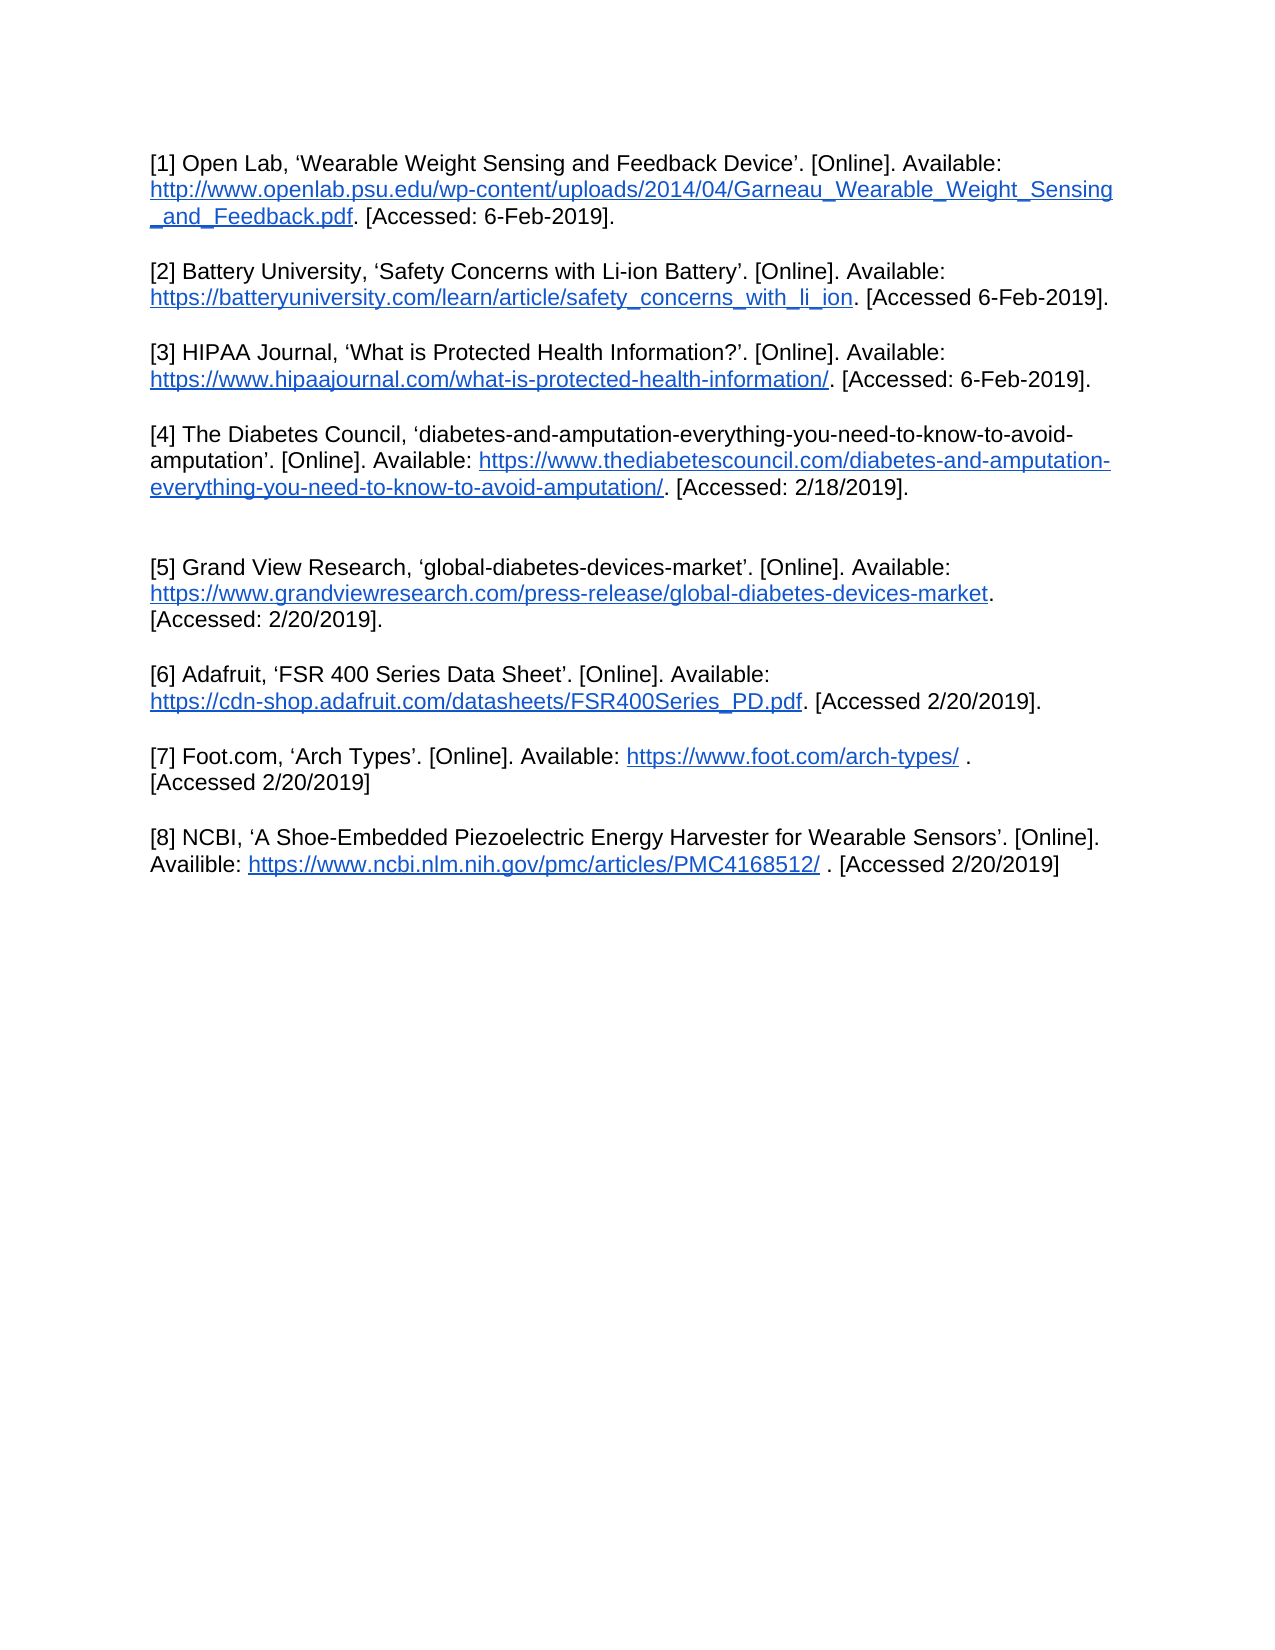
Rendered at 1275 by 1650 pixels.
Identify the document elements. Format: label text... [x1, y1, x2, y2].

text [1] Open Lab, ‘Wearable Weight Sensing and Feedback Device’. [Online]. Available: http://www.openlab.psu.edu/wp-content/uploads/2014/04/Garneau_Wearable_Weight_Sensing_and_Feedback.pdf. [Accessed: 6-Feb-2019]. [150, 150, 1125, 229]
text [3] HIPAA Journal, ‘What is Protected Health Information?’. [Online]. Available: https://www.hipaajournal.com/what-is-protected-health-information/. [Accessed: 6-Feb-2019]. [150, 339, 1125, 392]
text [Accessed: 2/20/2019]. [150, 606, 1125, 633]
text [5] Grand View Research, ‘global-diabetes-devices-market’. [Online]. Available: [150, 553, 1125, 580]
text [6] Adafruit, ‘FSR 400 Series Data Sheet’. [Online]. Available: https://cdn-shop.adafruit.com/datasheets/FSR400Series_PD.pdf. [Accessed 2/20/2019]. [150, 661, 1125, 714]
text https://www.grandviewresearch.com/press-release/global-diabetes-devices-market. [150, 580, 1125, 606]
text [4] The Diabetes Council, ‘diabetes-and-amputation-everything-you-need-to-know-to-avoid-amputation’. [Online]. Available: https://www.thediabetescouncil.com/diabetes-and-amputation-everything-you-need-to-know-to-avoid-amputation/. [Accessed: 2/18/2019]. [150, 421, 1125, 500]
text [7] Foot.com, ‘Arch Types’. [Online]. Available: https://www.foot.com/arch-types/ . [150, 743, 1125, 769]
text [2] Battery University, ‘Safety Concerns with Li-ion Battery’. [Online]. Available: https://batteryuniversity.com/learn/article/safety_concerns_with_li_ion. [Accessed 6-Feb-2019]. [150, 258, 1125, 311]
text [8] NCBI, ‘A Shoe-Embedded Piezoelectric Energy Harvester for Wearable Sensors’. [Online]. Availible: https://www.ncbi.nlm.nih.gov/pmc/articles/PMC4168512/ . [Accessed 2/20/2019] [150, 824, 1125, 877]
text [Accessed 2/20/2019] [150, 769, 1125, 796]
